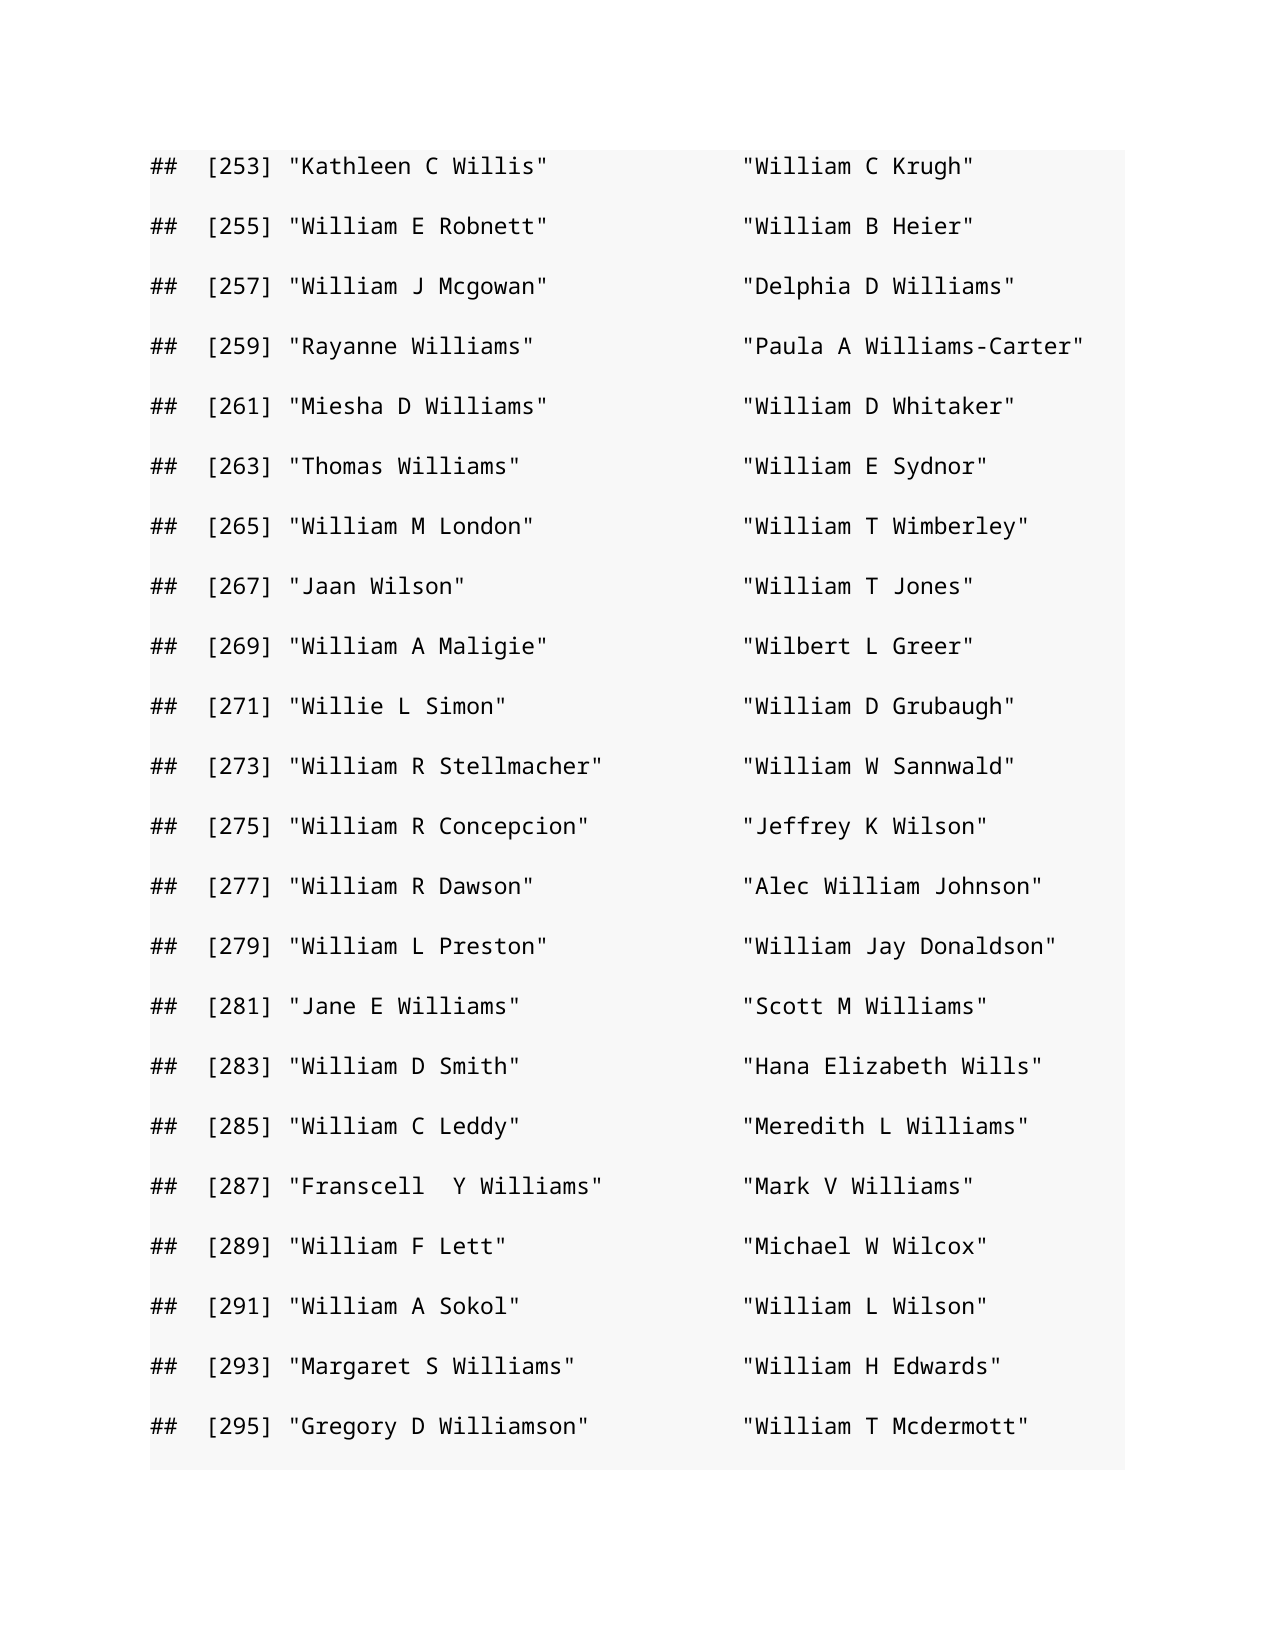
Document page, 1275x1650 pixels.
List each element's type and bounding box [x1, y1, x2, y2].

text [150, 150, 1125, 1470]
